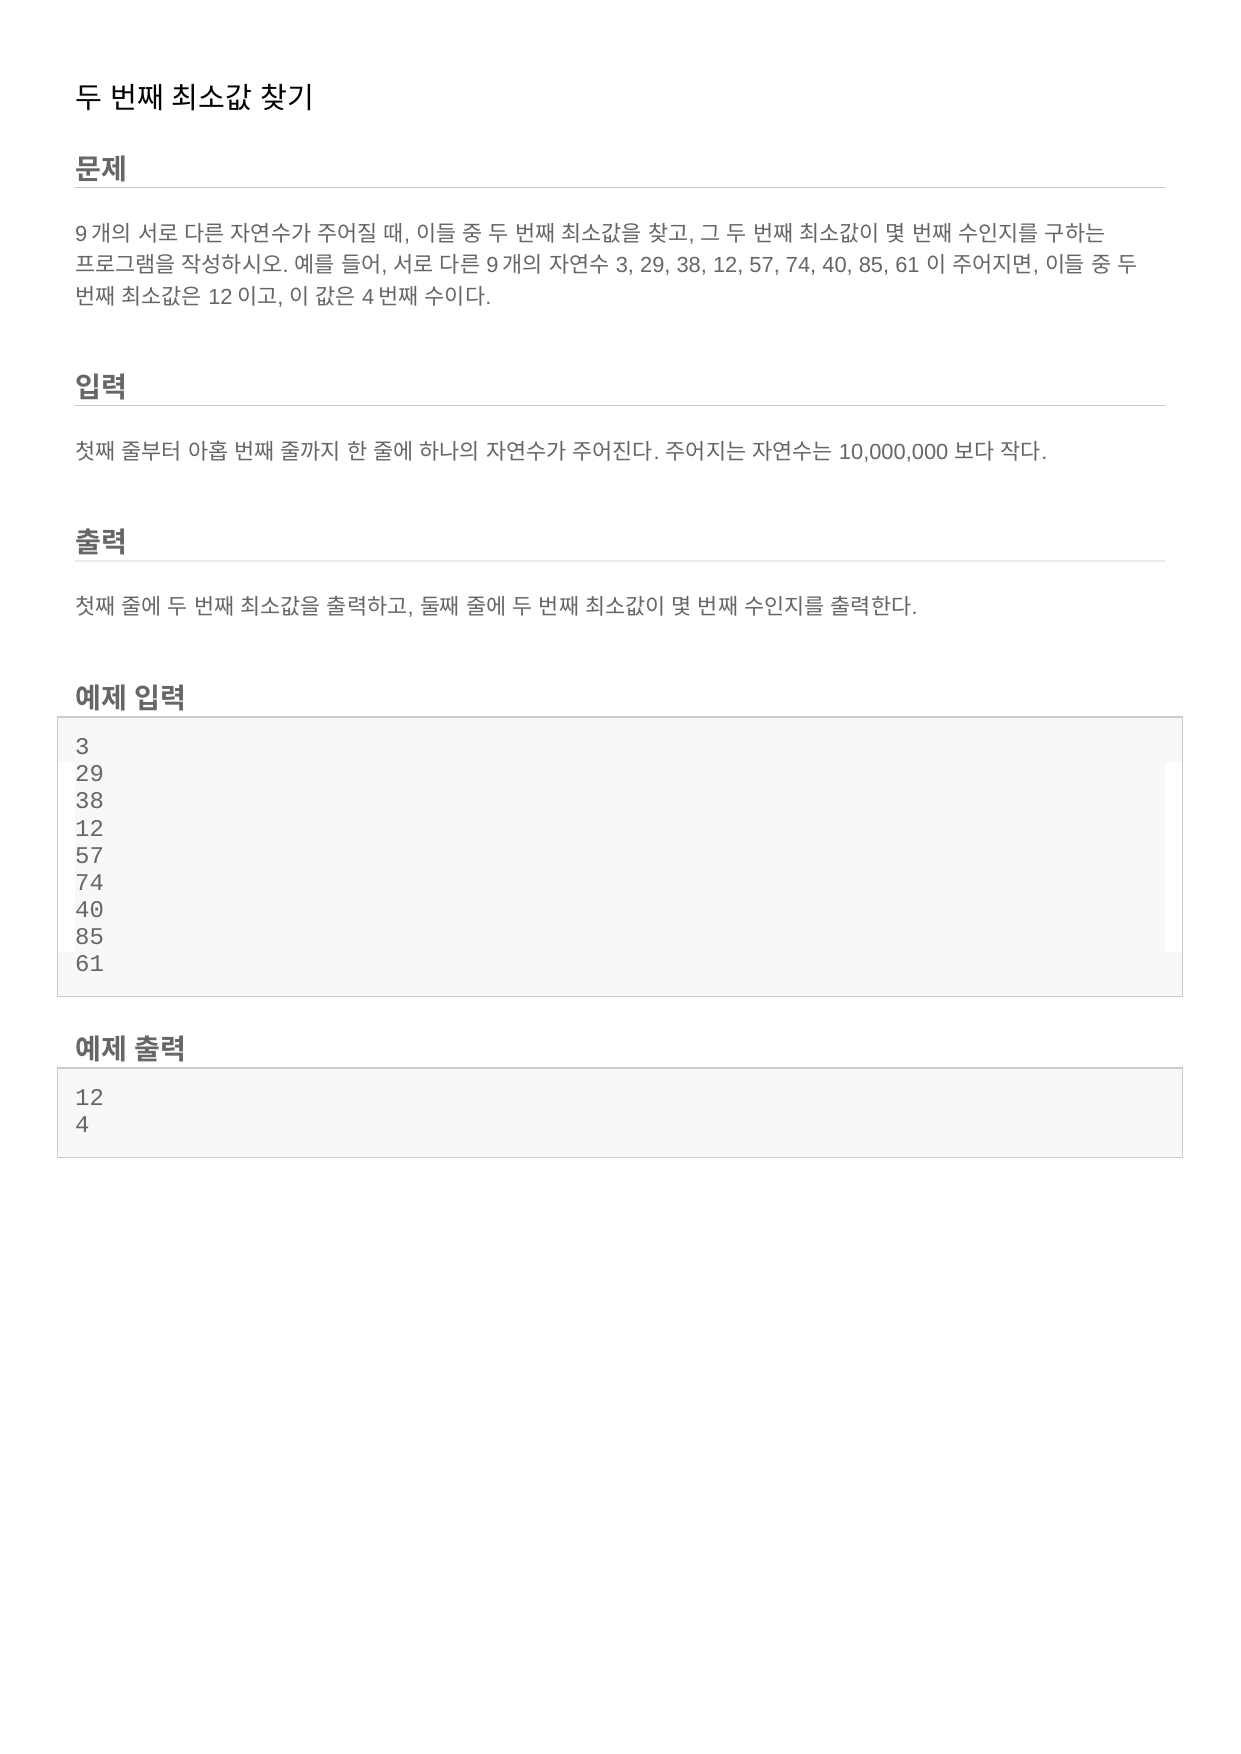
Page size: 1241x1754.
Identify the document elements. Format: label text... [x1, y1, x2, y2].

text 38 [75, 789, 1165, 816]
text 첫째 줄에 두 번째 최소값을 출력하고, 둘째 줄에 두 번째 최소값이 몇 번째 수인지를 출력한다. [75, 589, 1165, 621]
subtitle 두 번째 최소값 찾기 [75, 75, 1165, 117]
text 12 [75, 816, 1165, 843]
text 예제 입력 [75, 675, 1165, 716]
text 예제 출력 [75, 1026, 1165, 1067]
text 61 [58, 934, 1182, 996]
text 첫째 줄부터 아홉 번째 줄까지 한 줄에 하나의 자연수가 주어진다. 주어지는 자연수는 10,000,000 보다 작다. [75, 434, 1165, 466]
text 57 [75, 843, 1165, 870]
text 9개의 서로 다른 자연수가 주어질 때, 이들 중 두 번째 최소값을 찾고, 그 두 번째 최소값이 몇 번째 수인지를 구하는 프로그램을 작성하시오. 예를 들어, 서로 다른 9개의 자연수 3, 29, 38, 12, 57, 74, 40, 85, 61 이 주어지면, 이들 중 두 번째 최소값은 12이고, 이 값은 4번째 수이다. [75, 216, 1165, 311]
text 출력 [75, 520, 1165, 560]
text 29 [75, 762, 1165, 789]
text 입력 [75, 365, 1165, 405]
text 4 [58, 1094, 1182, 1157]
text 3 [58, 718, 1182, 762]
text 문제 [75, 146, 1165, 187]
text 74 [75, 870, 1165, 897]
text 12 [58, 1069, 1182, 1094]
text 40 [75, 897, 1165, 925]
